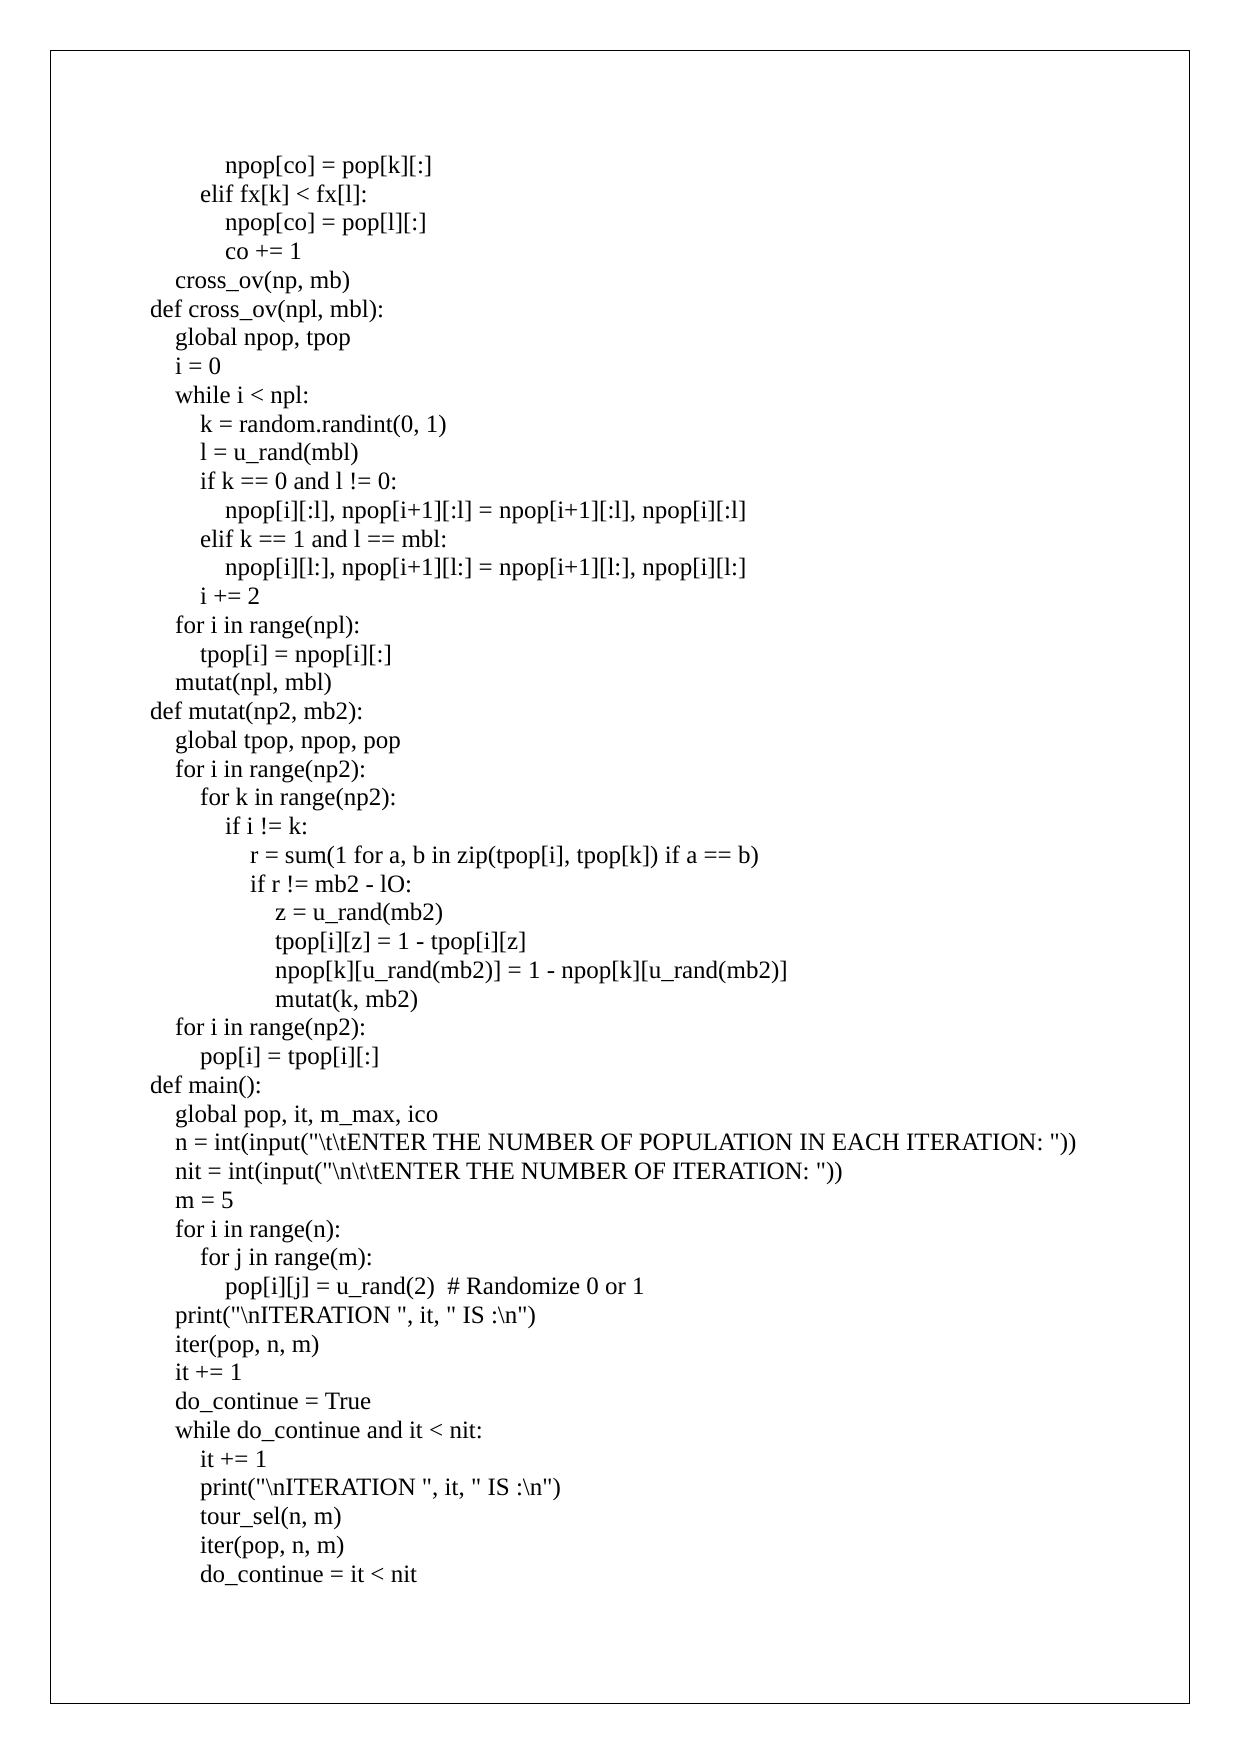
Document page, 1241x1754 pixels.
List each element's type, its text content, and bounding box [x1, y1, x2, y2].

text for k in range(np2): [150, 782, 1090, 811]
text for i in range(np2): [150, 1012, 1090, 1041]
text elif fx[k] < fx[l]: [150, 179, 1090, 207]
text if i != k: [150, 811, 1090, 840]
text tour_sel(n, m) [150, 1501, 1090, 1530]
text print("\nITERATION ", it, " IS :\n") [150, 1472, 1090, 1501]
text iter(pop, n, m) [150, 1329, 1090, 1357]
text iter(pop, n, m) [150, 1530, 1090, 1559]
text k = random.randint(0, 1) [150, 409, 1090, 437]
text for i in range(n): [150, 1214, 1090, 1242]
text r = sum(1 for a, b in zip(tpop[i], tpop[k]) if a == b) [150, 840, 1090, 869]
text it += 1 [150, 1444, 1090, 1472]
text npop[i][l:], npop[i+1][l:] = npop[i+1][l:], npop[i][l:] [150, 552, 1090, 581]
text if r != mb2 - lO: [150, 869, 1090, 897]
text for j in range(m): [150, 1242, 1090, 1271]
text m = 5 [150, 1185, 1090, 1214]
text i += 2 [150, 581, 1090, 610]
text mutat(k, mb2) [150, 984, 1090, 1012]
text n = int(input("\t\tENTER THE NUMBER OF POPULATION IN EACH ITERATION: ")) [150, 1127, 1090, 1156]
text npop[i][:l], npop[i+1][:l] = npop[i+1][:l], npop[i][:l] [150, 495, 1090, 524]
text co += 1 [150, 236, 1090, 265]
text elif k == 1 and l == mbl: [150, 524, 1090, 552]
text mutat(npl, mbl) [150, 667, 1090, 696]
text npop[co] = pop[l][:] [150, 207, 1090, 236]
text i = 0 [150, 351, 1090, 380]
text global tpop, npop, pop [150, 725, 1090, 754]
text z = u_rand(mb2) [150, 897, 1090, 926]
text npop[co] = pop[k][:] [150, 150, 1090, 179]
text for i in range(npl): [150, 610, 1090, 639]
text tpop[i] = npop[i][:] [150, 639, 1090, 667]
text pop[i][j] = u_rand(2) # Randomize 0 or 1 [150, 1271, 1090, 1300]
text it += 1 [150, 1357, 1090, 1386]
text while do_continue and it < nit: [150, 1415, 1090, 1444]
text tpop[i][z] = 1 - tpop[i][z] [150, 926, 1090, 955]
text global npop, tpop [150, 322, 1090, 351]
text l = u_rand(mbl) [150, 437, 1090, 466]
text def cross_ov(npl, mbl): [150, 294, 1090, 322]
text def main(): [150, 1070, 1090, 1099]
text npop[k][u_rand(mb2)] = 1 - npop[k][u_rand(mb2)] [150, 955, 1090, 984]
text global pop, it, m_max, ico [150, 1099, 1090, 1127]
text while i < npl: [150, 380, 1090, 409]
text cross_ov(np, mb) [150, 265, 1090, 294]
text if k == 0 and l != 0: [150, 466, 1090, 495]
text print("\nITERATION ", it, " IS :\n") [150, 1300, 1090, 1329]
text pop[i] = tpop[i][:] [150, 1041, 1090, 1070]
text do_continue = it < nit [150, 1559, 1090, 1587]
text nit = int(input("\n\t\tENTER THE NUMBER OF ITERATION: ")) [150, 1156, 1090, 1185]
text def mutat(np2, mb2): [150, 696, 1090, 725]
text for i in range(np2): [150, 754, 1090, 782]
text do_continue = True [150, 1386, 1090, 1415]
